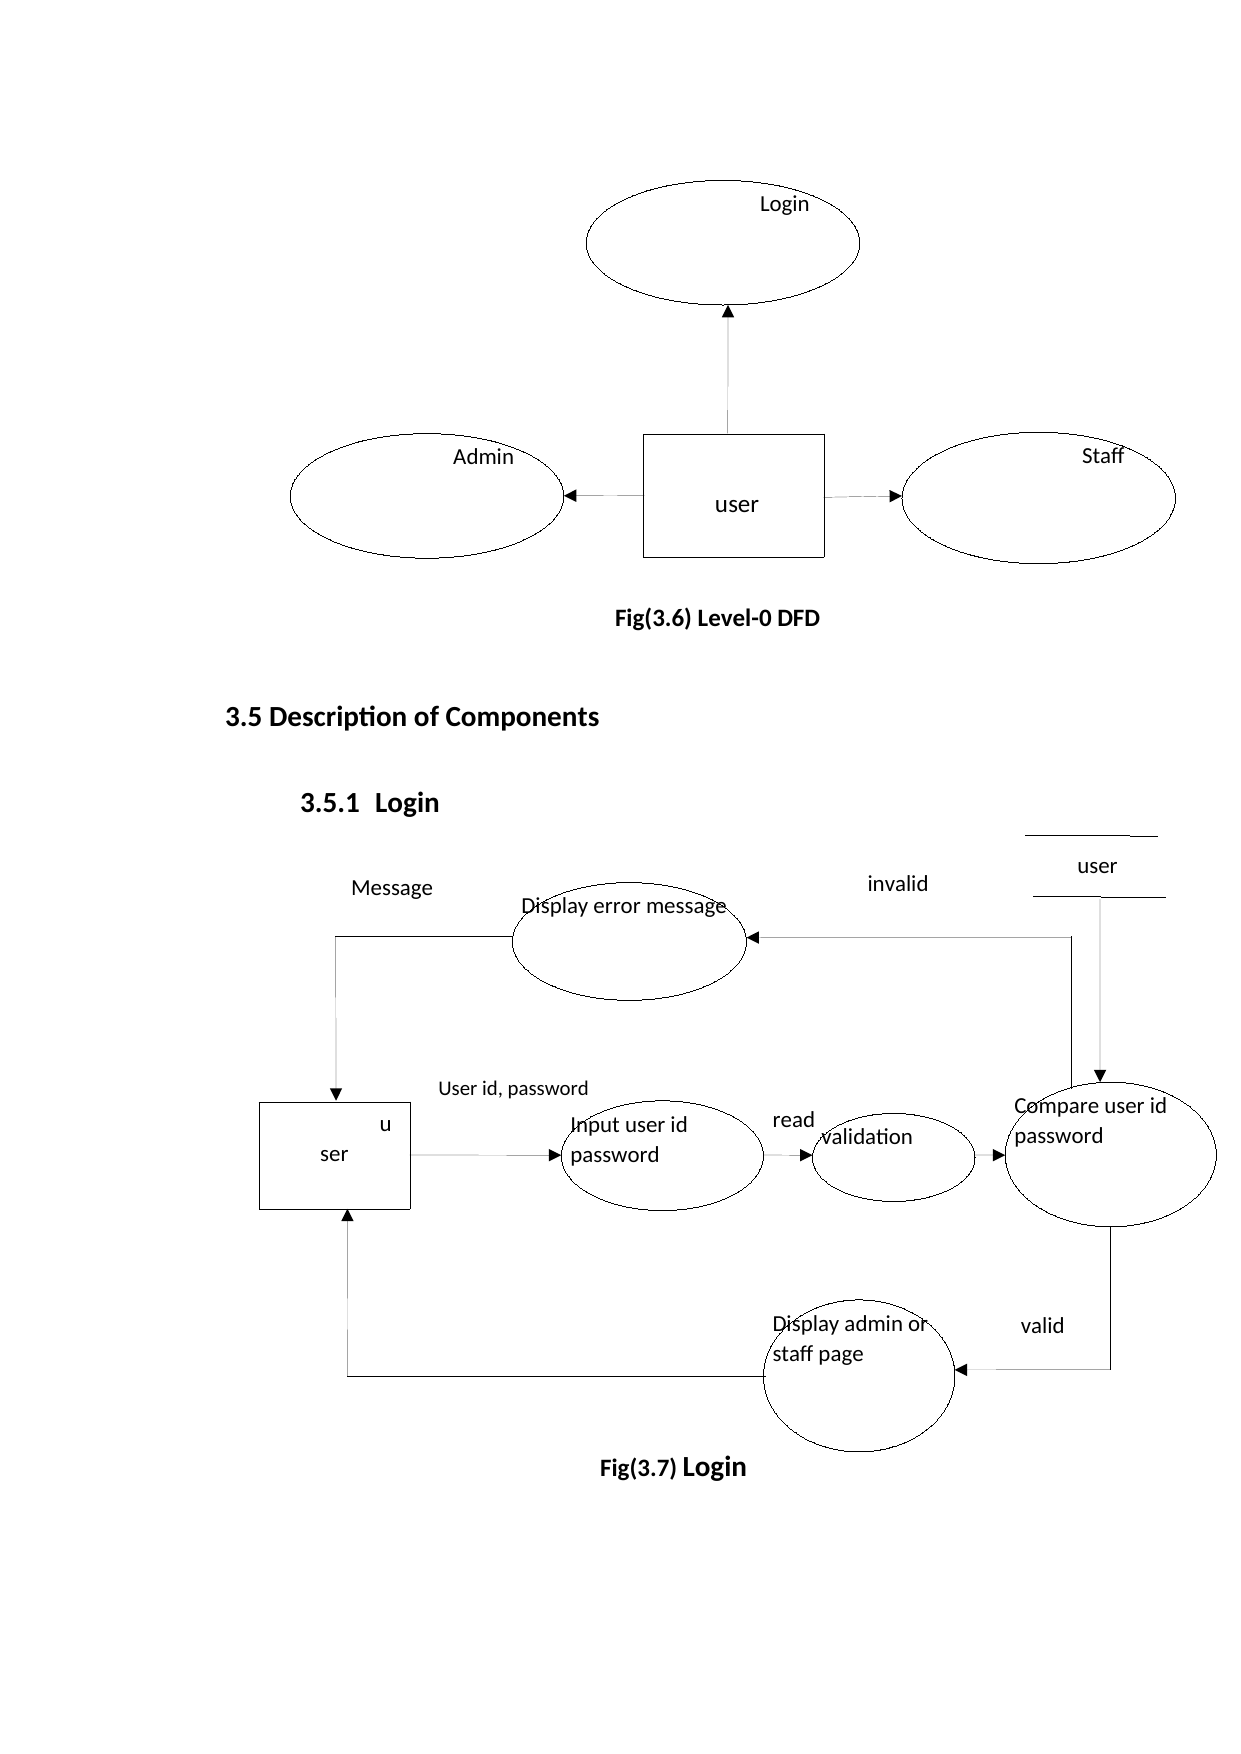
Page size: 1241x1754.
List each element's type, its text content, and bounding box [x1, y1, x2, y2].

text Fig(3.7) Login [600, 1448, 1090, 1484]
text 3.5 Description of Components [225, 698, 1090, 734]
list Fig(3.6) Level-0 DFD [615, 602, 1090, 633]
list Login [300, 784, 1090, 819]
